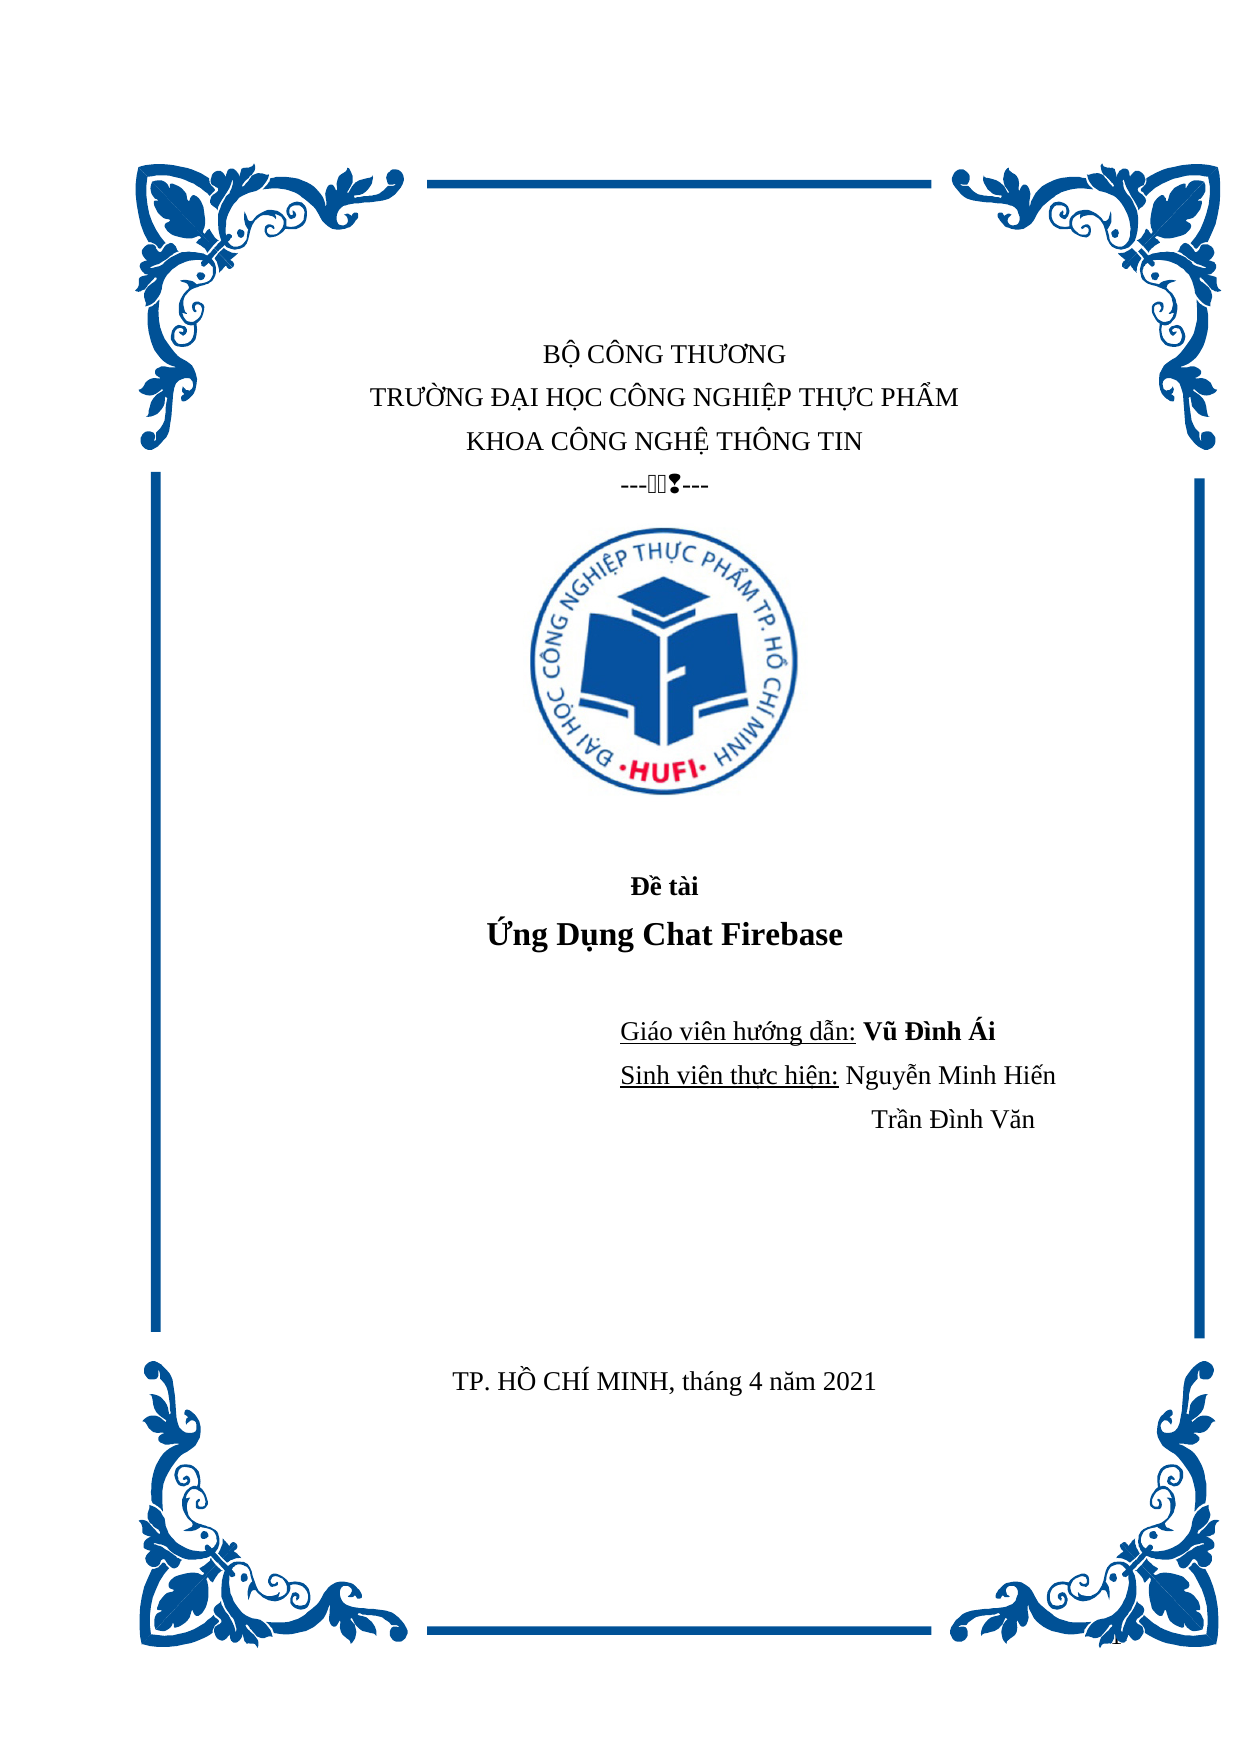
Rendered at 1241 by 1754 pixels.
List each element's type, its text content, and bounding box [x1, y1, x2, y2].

text Đề tài [207, 870, 1122, 901]
text KHOA CÔNG NGHỆ THÔNG TIN [207, 425, 1122, 456]
text Giáo viên hướng dẫn: Vũ Đình Ái [620, 1015, 1122, 1047]
picture [504, 512, 825, 814]
text TP. HỒ CHÍ MINH, tháng 4 năm 2021 [207, 1364, 1122, 1396]
text Ứng Dụng Chat Firebase [207, 914, 1122, 952]
text ------ [207, 469, 1122, 500]
text Sinh viên thực hiện: Nguyễn Minh Hiến [620, 1059, 1122, 1090]
text BỘ CÔNG THƯƠNG [207, 338, 1122, 369]
text Trần Đình Văn [871, 1103, 1122, 1134]
text TRƯỜNG ĐẠI HỌC CÔNG NGHIỆP THỰC PHẨM [207, 381, 1122, 412]
